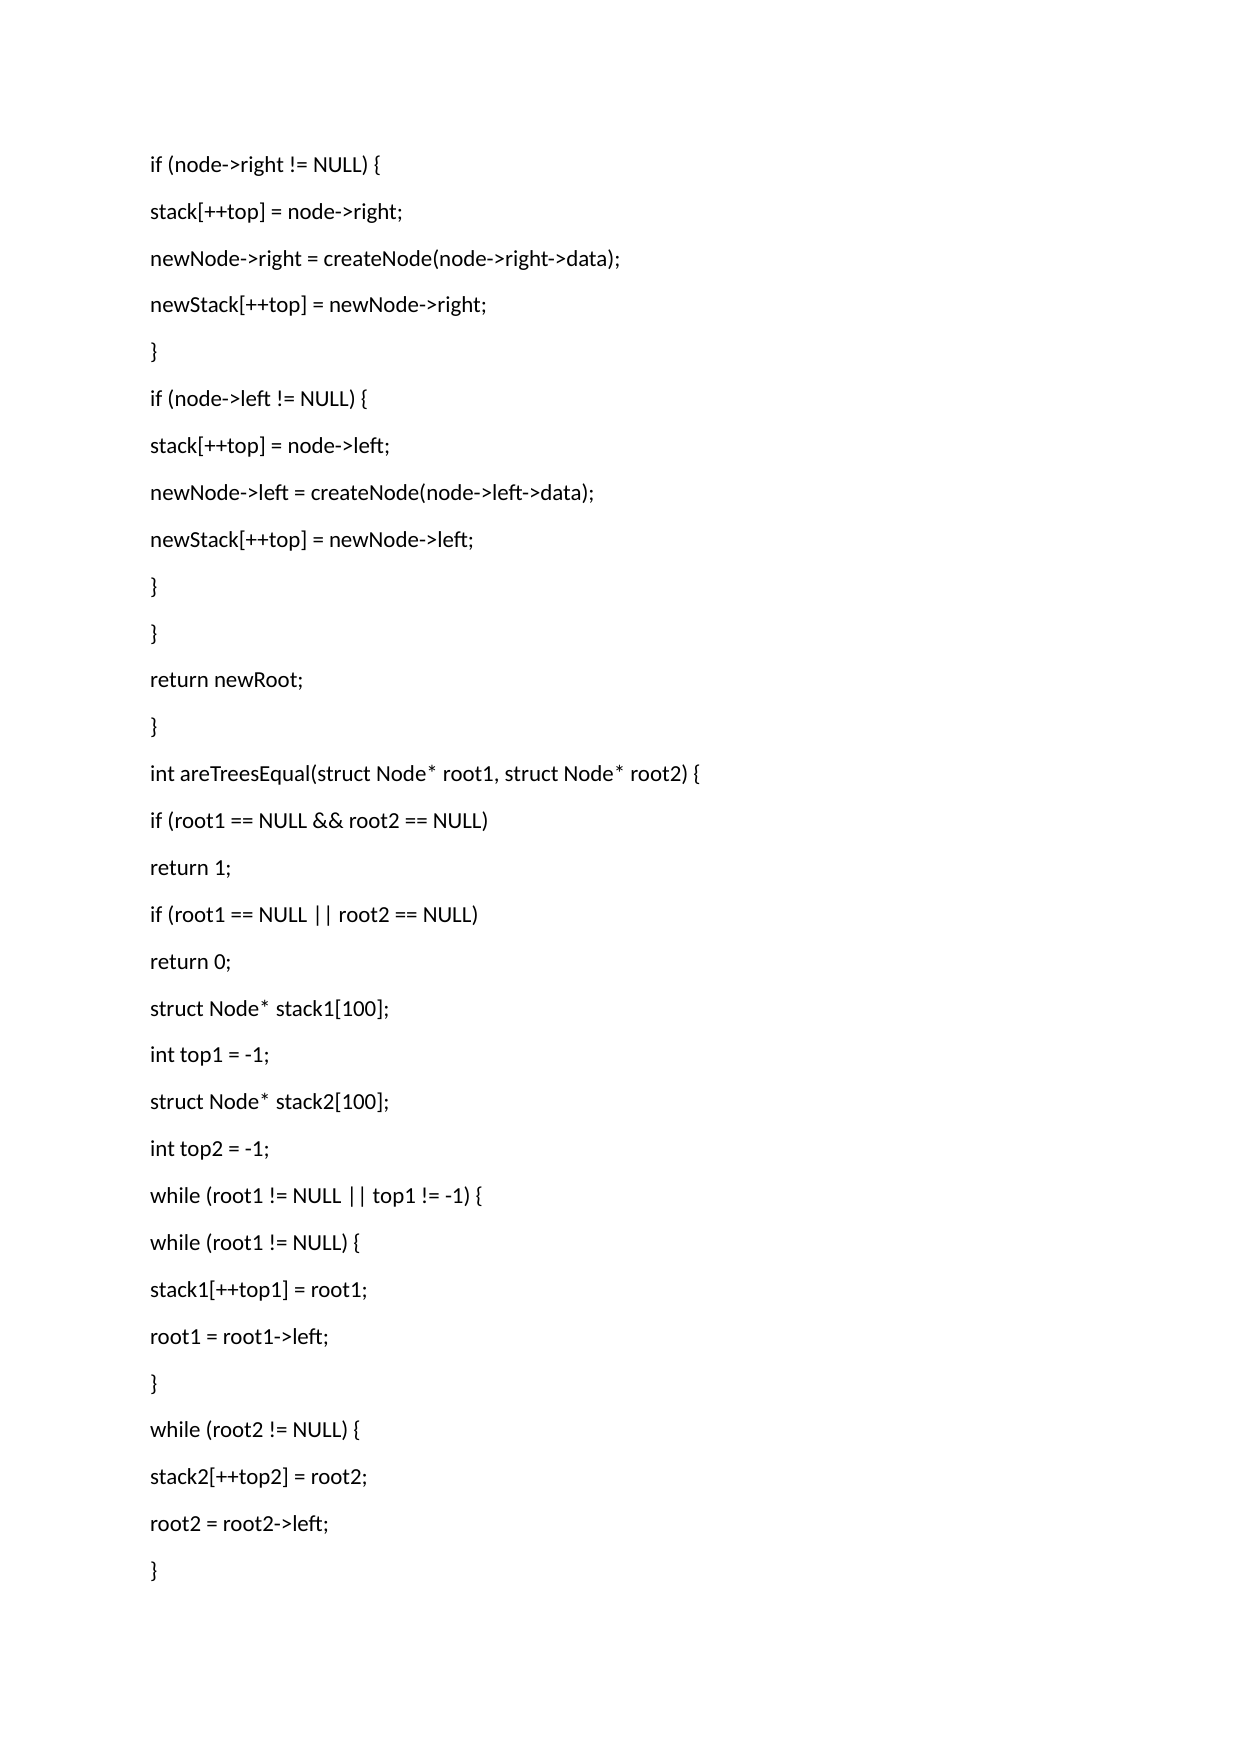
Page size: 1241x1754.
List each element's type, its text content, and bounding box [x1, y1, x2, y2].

text stack[++top] = node->right; [150, 197, 1090, 225]
text if (root1 == NULL && root2 == NULL) [150, 806, 1090, 834]
text return newRoot; [150, 666, 1090, 694]
text root2 = root2->left; [150, 1509, 1090, 1537]
text if (node->right != NULL) { [150, 150, 1090, 178]
text } [150, 572, 1090, 600]
text newStack[++top] = newNode->left; [150, 525, 1090, 553]
text int top1 = -1; [150, 1041, 1090, 1069]
text while (root1 != NULL || top1 != -1) { [150, 1181, 1090, 1209]
text stack[++top] = node->left; [150, 431, 1090, 459]
text } [150, 1556, 1090, 1584]
text struct Node* stack2[100]; [150, 1087, 1090, 1116]
text stack1[++top1] = root1; [150, 1275, 1090, 1303]
text if (node->left != NULL) { [150, 384, 1090, 412]
text int top2 = -1; [150, 1134, 1090, 1162]
text newStack[++top] = newNode->right; [150, 291, 1090, 319]
text struct Node* stack1[100]; [150, 994, 1090, 1022]
text if (root1 == NULL || root2 == NULL) [150, 900, 1090, 928]
text int areTreesEqual(struct Node* root1, struct Node* root2) { [150, 759, 1090, 787]
text while (root2 != NULL) { [150, 1416, 1090, 1444]
text } [150, 712, 1090, 741]
text newNode->right = createNode(node->right->data); [150, 244, 1090, 272]
text } [150, 1369, 1090, 1397]
text } [150, 619, 1090, 647]
text } [150, 337, 1090, 366]
text return 1; [150, 853, 1090, 881]
text root1 = root1->left; [150, 1322, 1090, 1350]
text return 0; [150, 947, 1090, 975]
text newNode->left = createNode(node->left->data); [150, 478, 1090, 506]
text while (root1 != NULL) { [150, 1228, 1090, 1256]
text stack2[++top2] = root2; [150, 1462, 1090, 1491]
